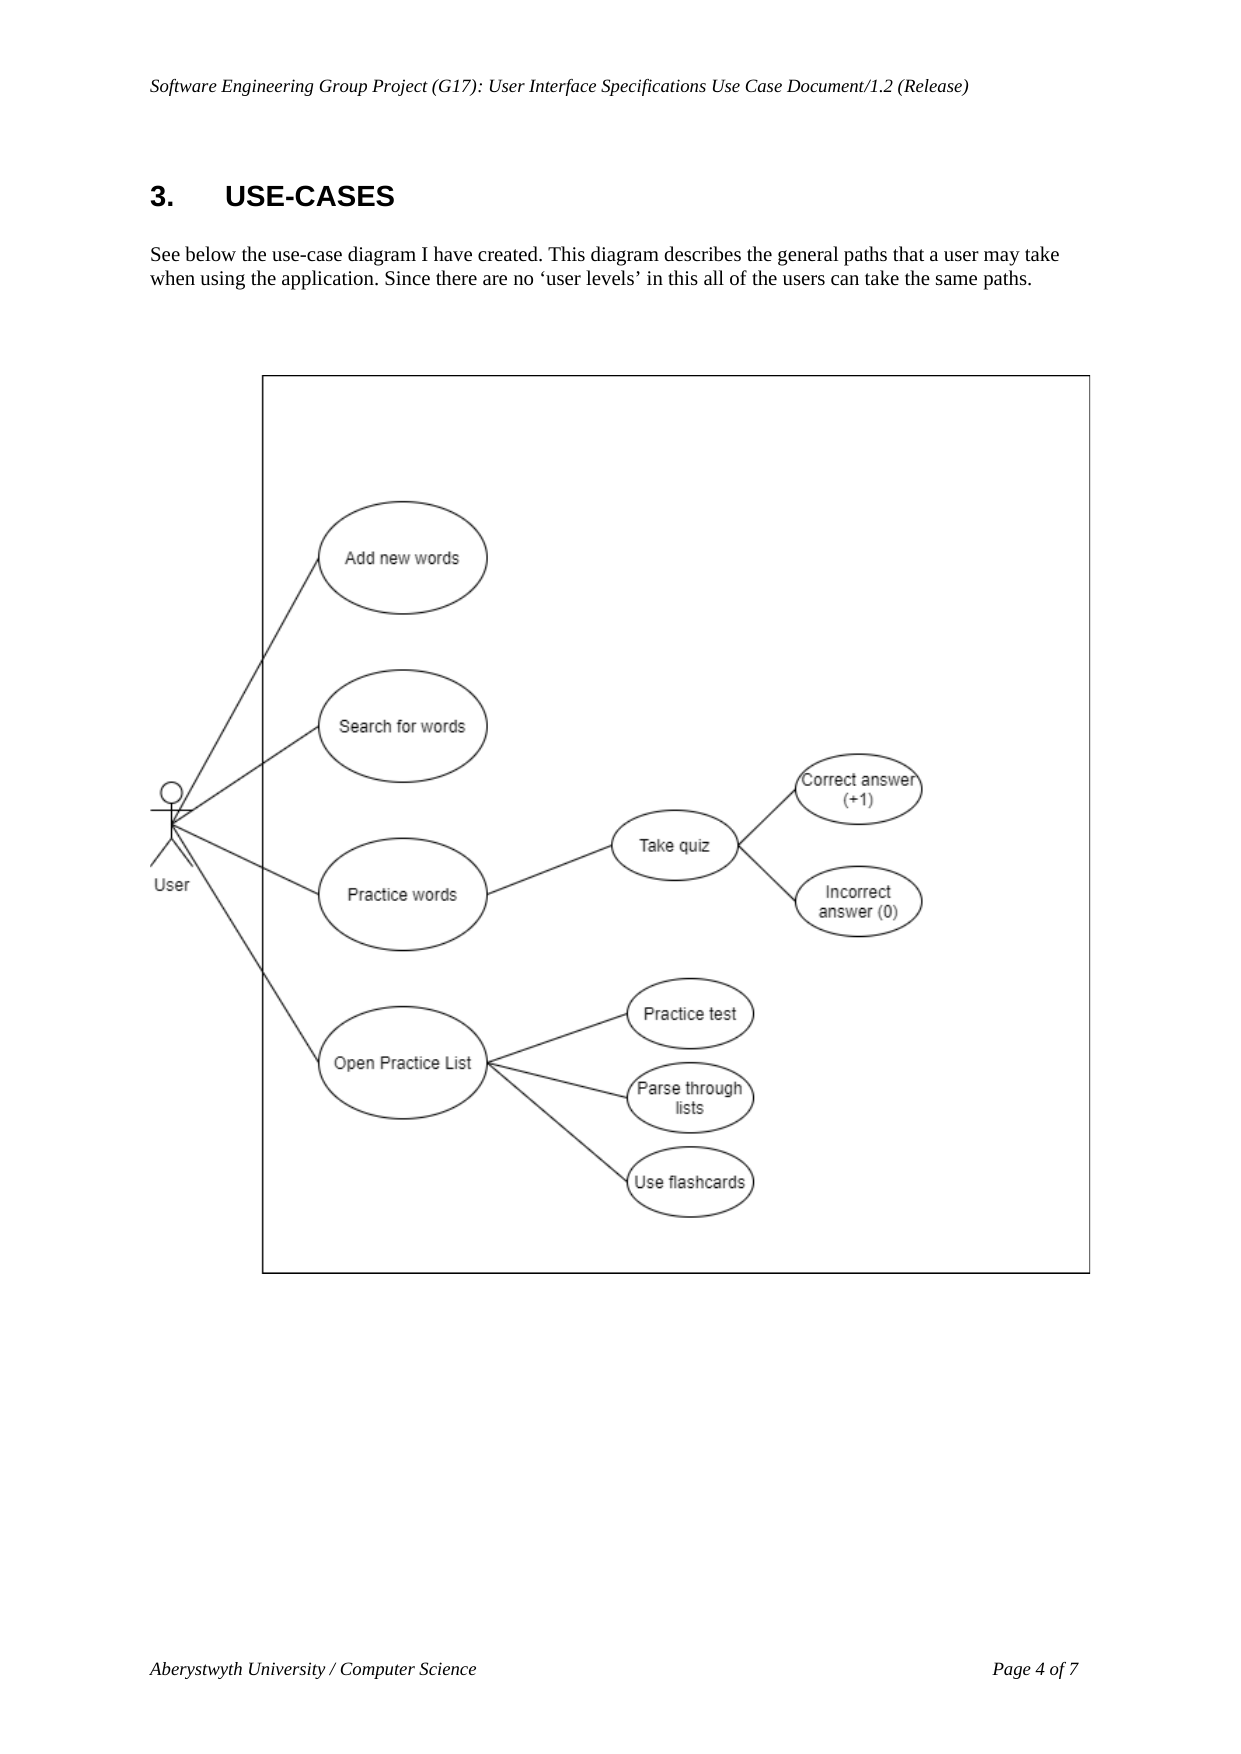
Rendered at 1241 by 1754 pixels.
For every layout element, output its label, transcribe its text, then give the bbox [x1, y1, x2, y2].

subtitle USe-Cases [150, 179, 1090, 213]
text See below the use-case diagram I have created. This diagram describes the general paths that a user may take when using the application. Since there are no ‘user levels’ in this all of the users can take the same paths. [150, 242, 1090, 290]
picture [150, 375, 1091, 1274]
